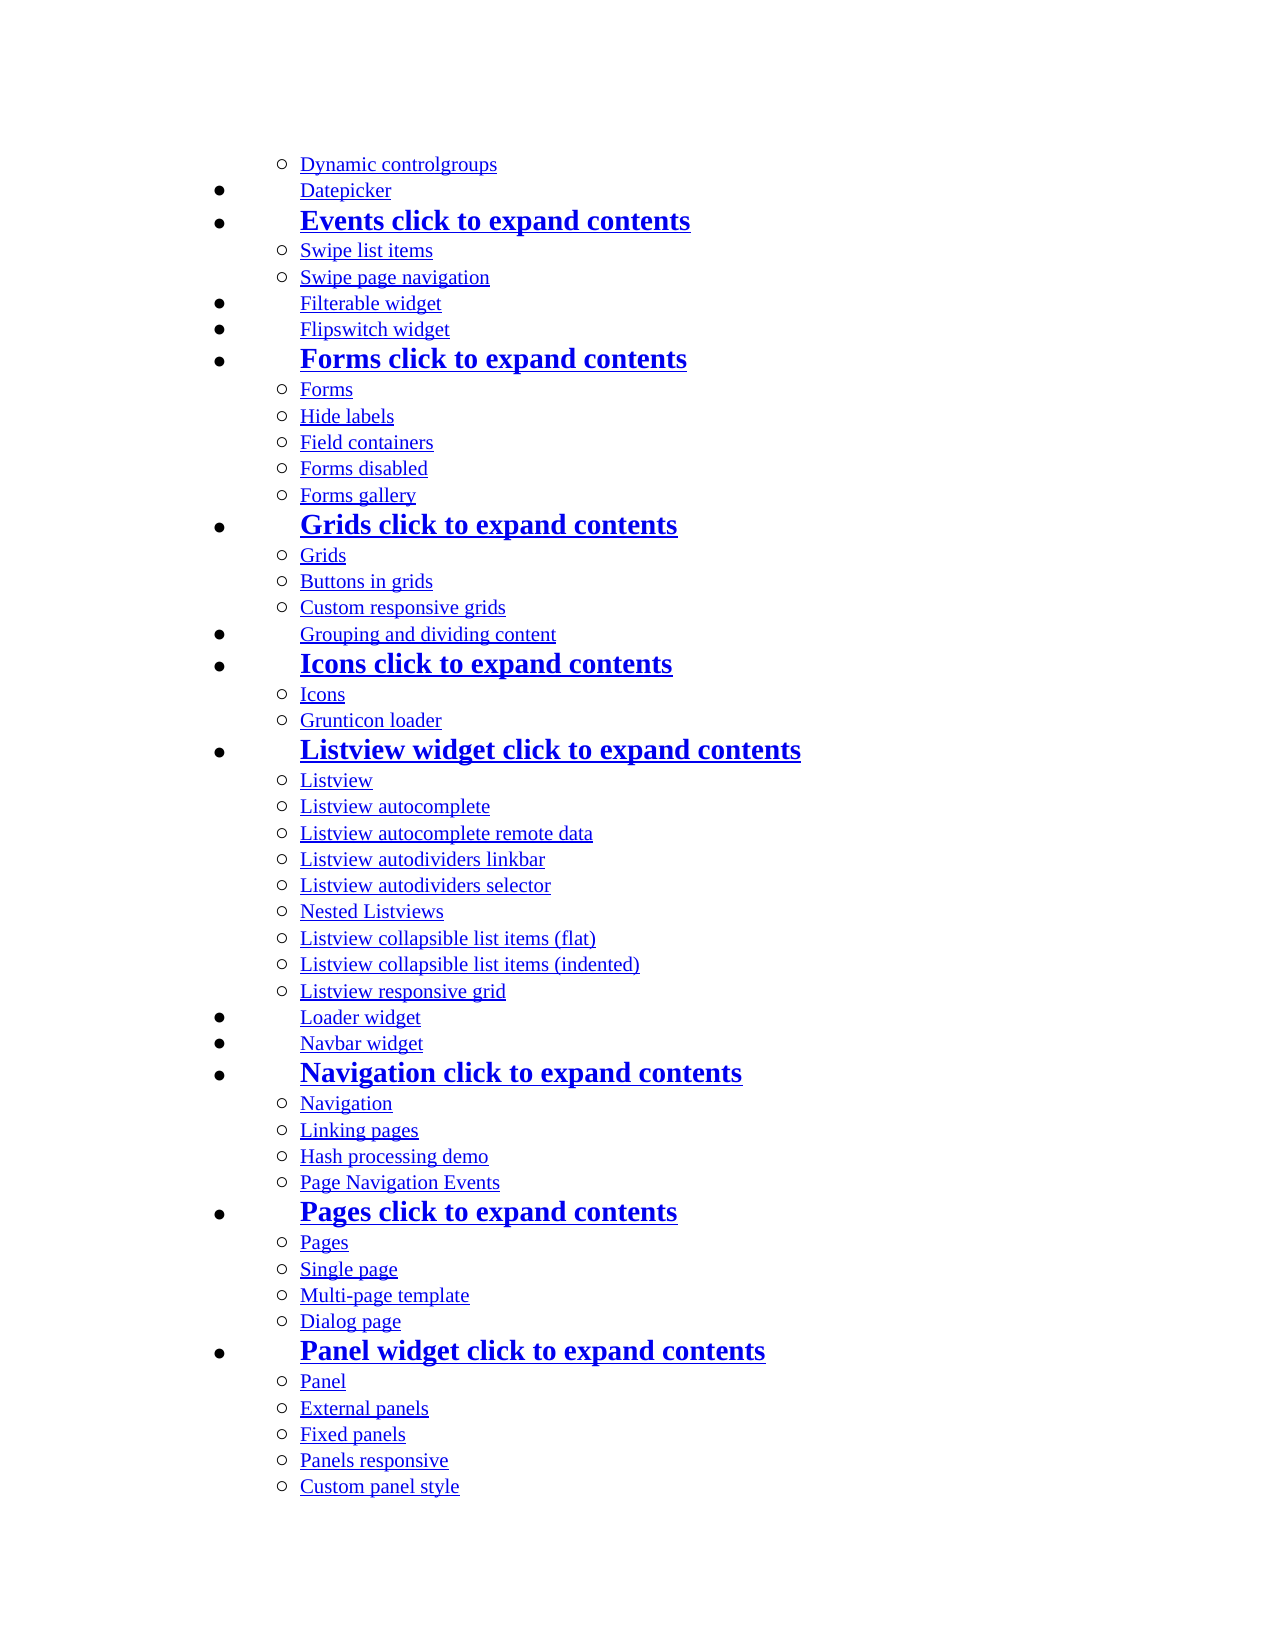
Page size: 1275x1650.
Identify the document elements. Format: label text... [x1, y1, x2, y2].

list Linking pages [275, 1116, 1125, 1142]
list Filterable widget [212, 289, 1125, 315]
list Forms [275, 375, 1125, 402]
list Navigation [275, 1089, 1125, 1116]
subtitle Events click to expand contents [212, 203, 1125, 236]
list Single page [275, 1254, 1125, 1281]
list Fixed panels [275, 1420, 1125, 1446]
subtitle Navigation click to expand contents [212, 1056, 1125, 1089]
list Listview collapsible list items (flat) [275, 924, 1125, 950]
list Swipe list items [275, 236, 1125, 263]
list Listview autodividers selector [275, 871, 1125, 897]
list Buttons in grids [275, 567, 1125, 593]
list Navbar widget [212, 1029, 1125, 1056]
subtitle Listview widget click to expand contents [212, 732, 1125, 766]
list Datepicker [212, 176, 1125, 203]
list Icons [275, 679, 1125, 706]
list Dynamic controlgroups [275, 150, 1125, 176]
list Grids [275, 541, 1125, 567]
subtitle Forms click to expand contents [212, 342, 1125, 375]
subtitle Grids click to expand contents [212, 507, 1125, 541]
list Hash processing demo [275, 1142, 1125, 1168]
list Listview autocomplete remote data [275, 818, 1125, 845]
list Pages [275, 1228, 1125, 1254]
list External panels [275, 1393, 1125, 1420]
list Panels responsive [275, 1446, 1125, 1472]
list Listview autocomplete [275, 792, 1125, 818]
list Listview autodividers linkbar [275, 845, 1125, 871]
list Forms disabled [275, 454, 1125, 481]
list Flipswitch widget [212, 315, 1125, 342]
subtitle Panel widget click to expand contents [212, 1333, 1125, 1367]
list Listview [275, 766, 1125, 792]
list Swipe page navigation [275, 263, 1125, 289]
list Dialog page [275, 1307, 1125, 1333]
list Custom responsive grids [275, 593, 1125, 619]
list Forms gallery [275, 481, 1125, 507]
subtitle Icons click to expand contents [212, 646, 1125, 679]
list Field containers [275, 428, 1125, 454]
list Panel [275, 1367, 1125, 1393]
list Hide labels [275, 402, 1125, 428]
list Listview collapsible list items (indented) [275, 950, 1125, 977]
list Nested Listviews [275, 897, 1125, 924]
list Grunticon loader [275, 706, 1125, 732]
list Multi-page template [275, 1281, 1125, 1307]
list Loader widget [212, 1003, 1125, 1029]
list Grouping and dividing content [212, 619, 1125, 646]
list Listview responsive grid [275, 977, 1125, 1003]
list Custom panel style [275, 1472, 1125, 1499]
list Page Navigation Events [275, 1168, 1125, 1194]
subtitle Pages click to expand contents [212, 1194, 1125, 1228]
